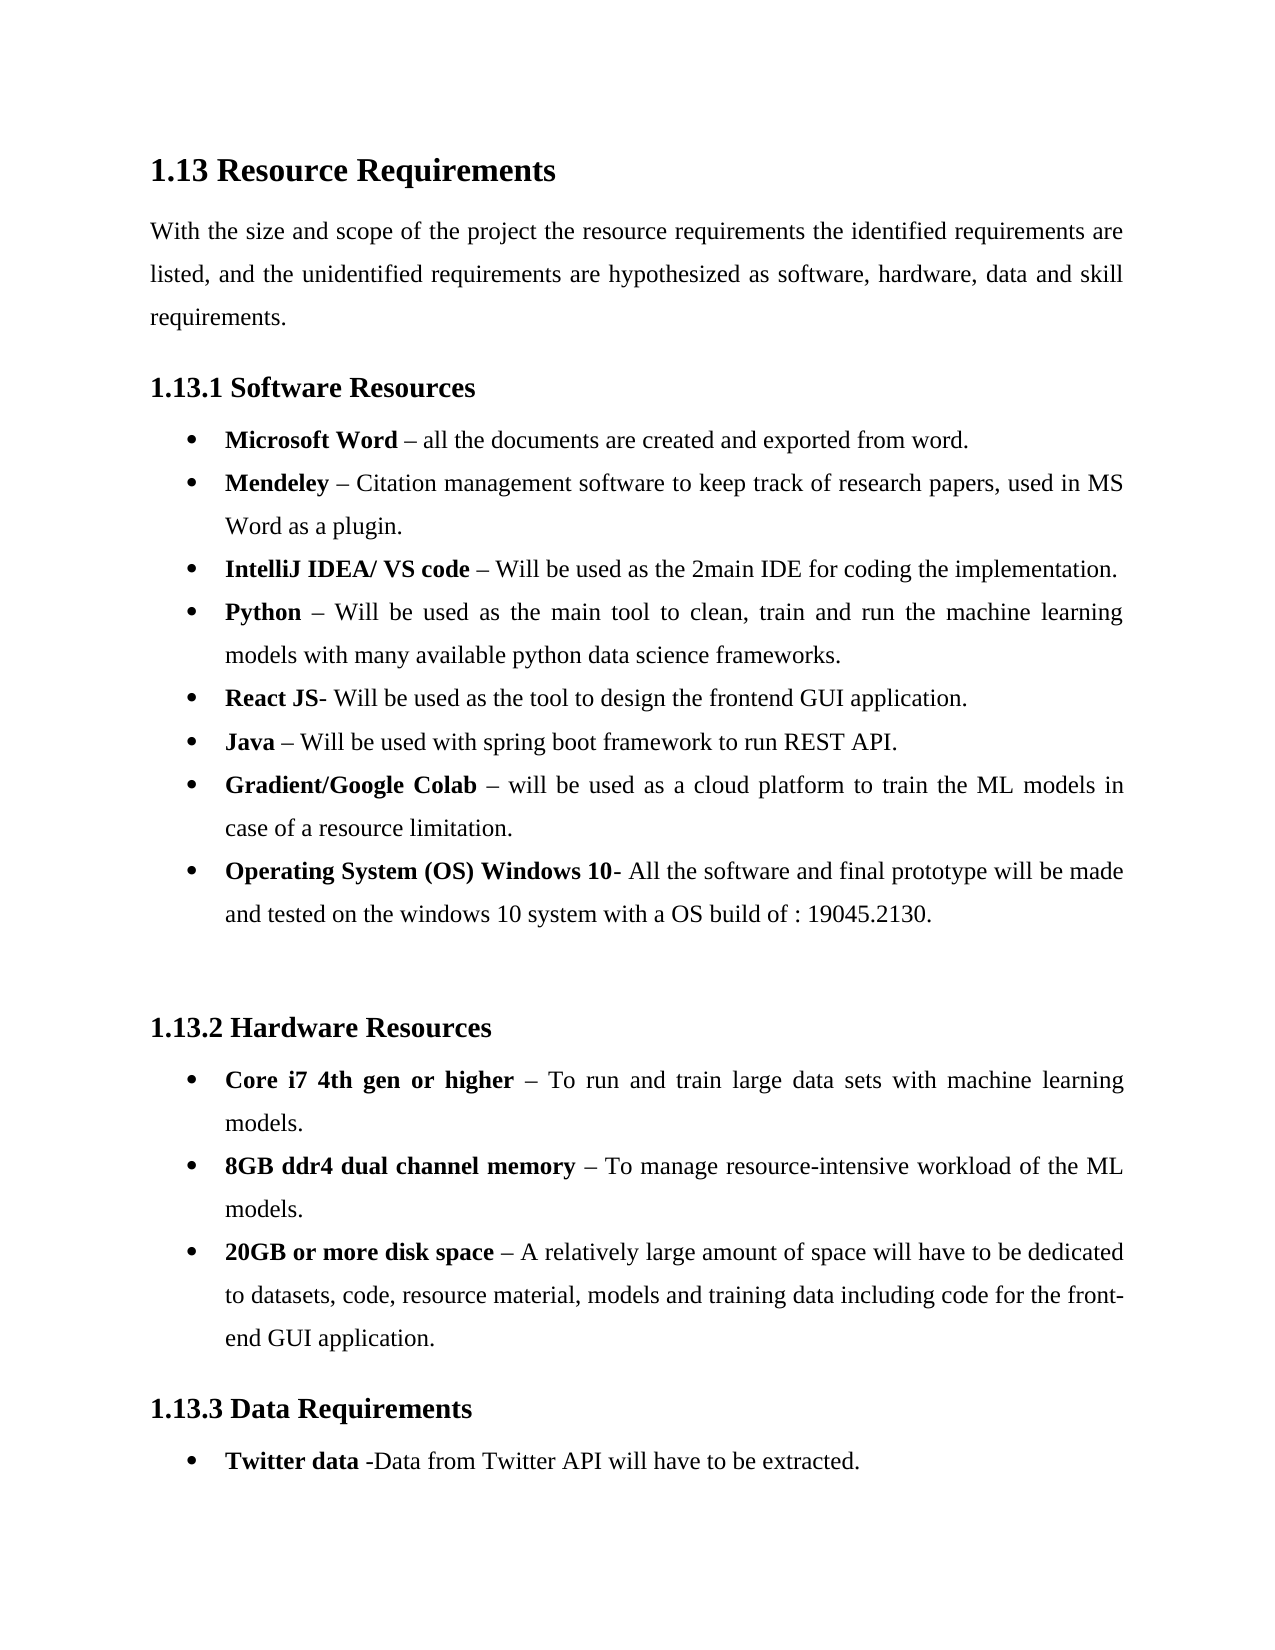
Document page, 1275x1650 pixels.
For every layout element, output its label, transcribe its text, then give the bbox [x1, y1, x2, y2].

list Operating System (OS) Windows 10- All the software and final prototype will be made and tested on the windows 10 system with a OS build of : 19045.2130. [187, 856, 1125, 928]
text 1.13.3 Data Requirements [150, 1392, 1125, 1425]
list 8GB ddr4 dual channel memory – To manage resource-intensive workload of the ML models. [187, 1151, 1125, 1223]
list Microsoft Word – all the documents are created and exported from word. [187, 425, 1125, 453]
list 20GB or more disk space – A relatively large amount of space will have to be dedicated to datasets, code, resource material, models and training data including code for the front-end GUI application. [187, 1237, 1125, 1352]
text 1.13.1 Software Resources [150, 370, 1125, 404]
list IntelliJ IDEA/ VS code – Will be used as the 2main IDE for coding the implementation. [187, 554, 1125, 583]
text With the size and scope of the project the resource requirements the identified requirements are listed, and the unidentified requirements are hypothesized as software, hardware, data and skill requirements. [150, 216, 1125, 331]
list Twitter data -Data from Twitter API will have to be extracted. [187, 1446, 1125, 1475]
list Mendeley – Citation management software to keep track of research papers, used in MS Word as a plugin. [187, 468, 1125, 540]
text 1.13.2 Hardware Resources [150, 1010, 1125, 1044]
list Core i7 4th gen or higher – To run and train large data sets with machine learning models. [187, 1065, 1125, 1137]
list React JS- Will be used as the tool to design the frontend GUI application. [187, 683, 1125, 712]
list Python – Will be used as the main tool to clean, train and run the machine learning models with many available python data science frameworks. [187, 597, 1125, 669]
list Java – Will be used with spring boot framework to run REST API. [187, 727, 1125, 755]
text 1.13 Resource Requirements [150, 150, 1125, 188]
list Gradient/Google Colab – will be used as a cloud platform to train the ML models in case of a resource limitation. [187, 770, 1125, 842]
